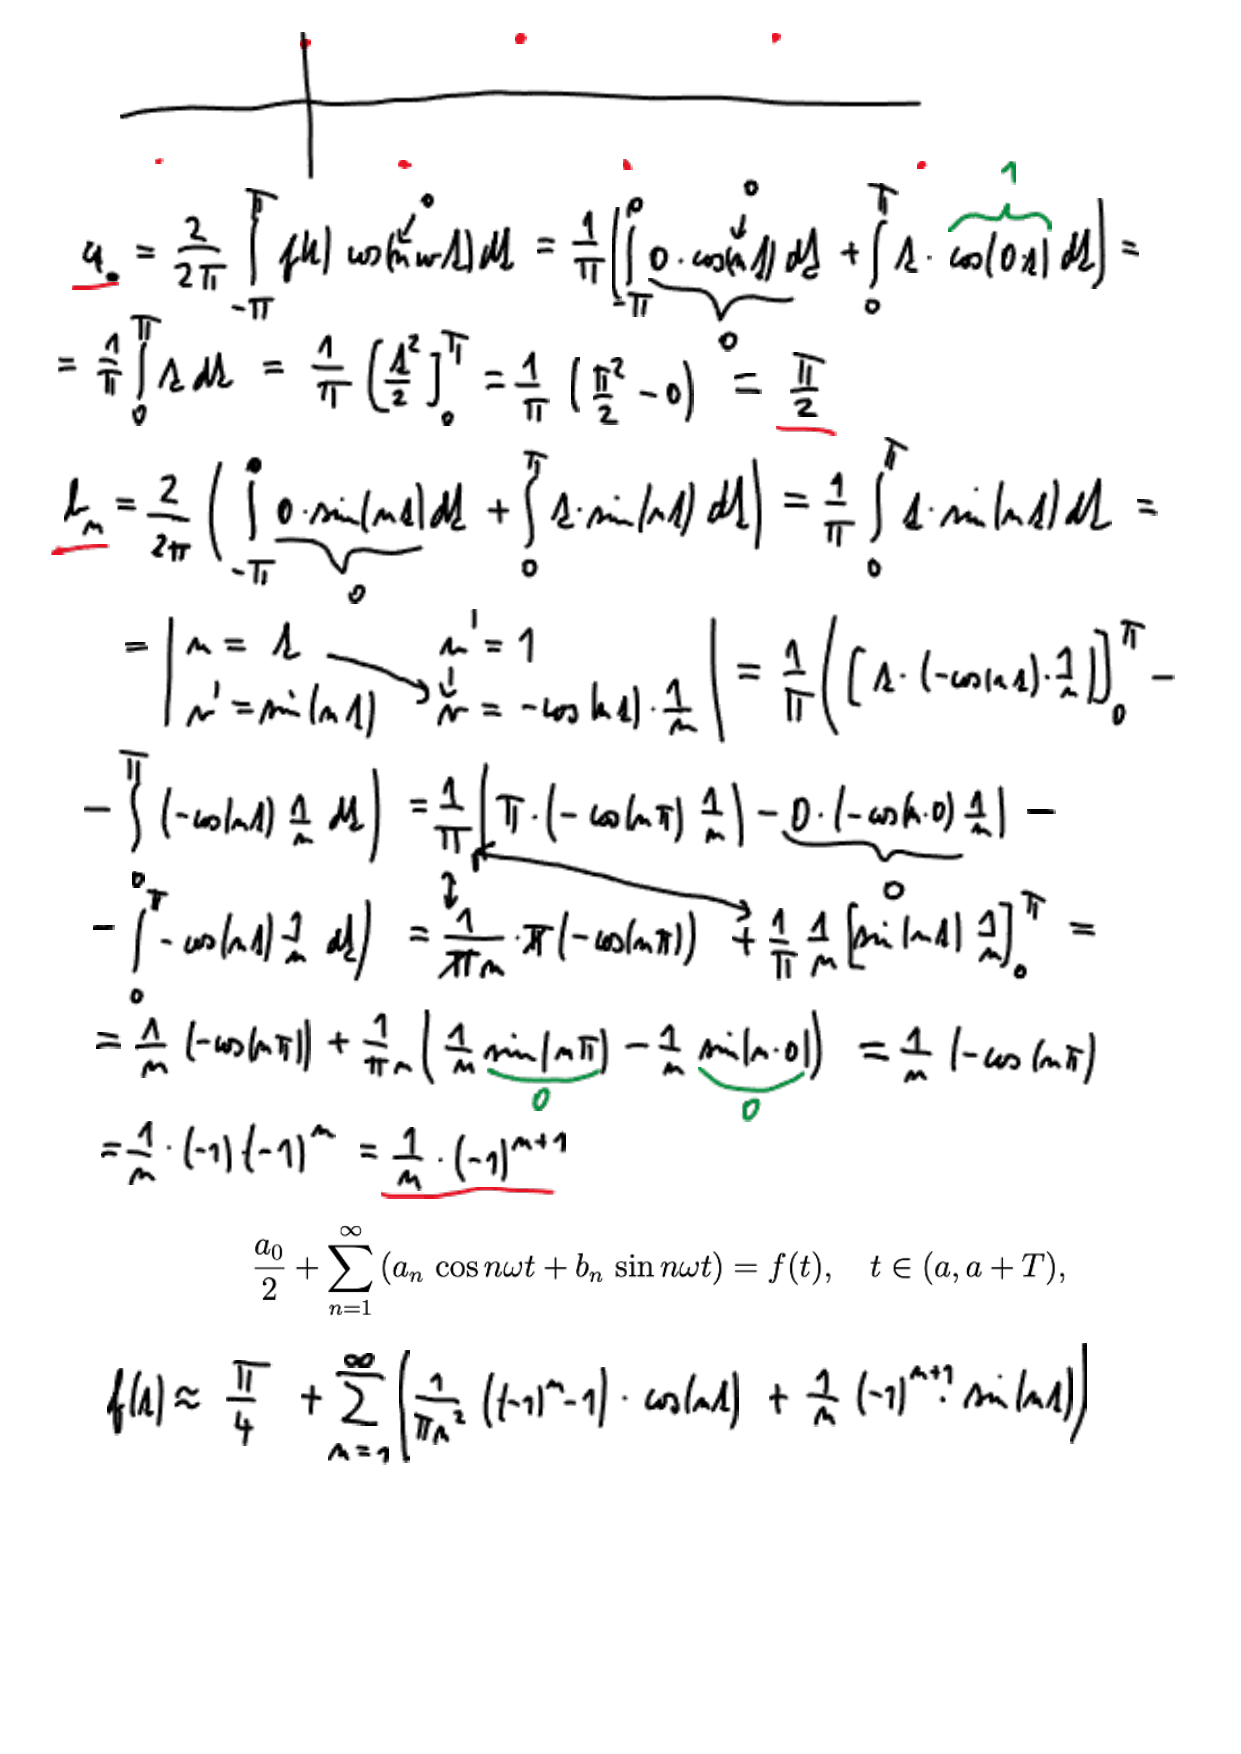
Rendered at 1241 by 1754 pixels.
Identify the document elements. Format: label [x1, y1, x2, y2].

picture [50, 437, 1112, 604]
picture [769, 1343, 1087, 1444]
picture [226, 1360, 273, 1446]
picture [593, 357, 694, 425]
picture [776, 426, 837, 436]
picture [1001, 160, 1016, 185]
picture [399, 1350, 410, 1463]
picture [84, 609, 1175, 1122]
picture [571, 357, 580, 415]
picture [948, 198, 1139, 289]
picture [360, 1127, 566, 1199]
picture [58, 32, 932, 426]
picture [107, 1368, 202, 1436]
picture [101, 1121, 336, 1185]
picture [344, 1353, 375, 1368]
picture [328, 1443, 389, 1465]
picture [147, 1216, 1092, 1325]
picture [1137, 499, 1158, 516]
picture [734, 373, 762, 394]
picture [414, 1367, 739, 1445]
picture [301, 1371, 386, 1426]
